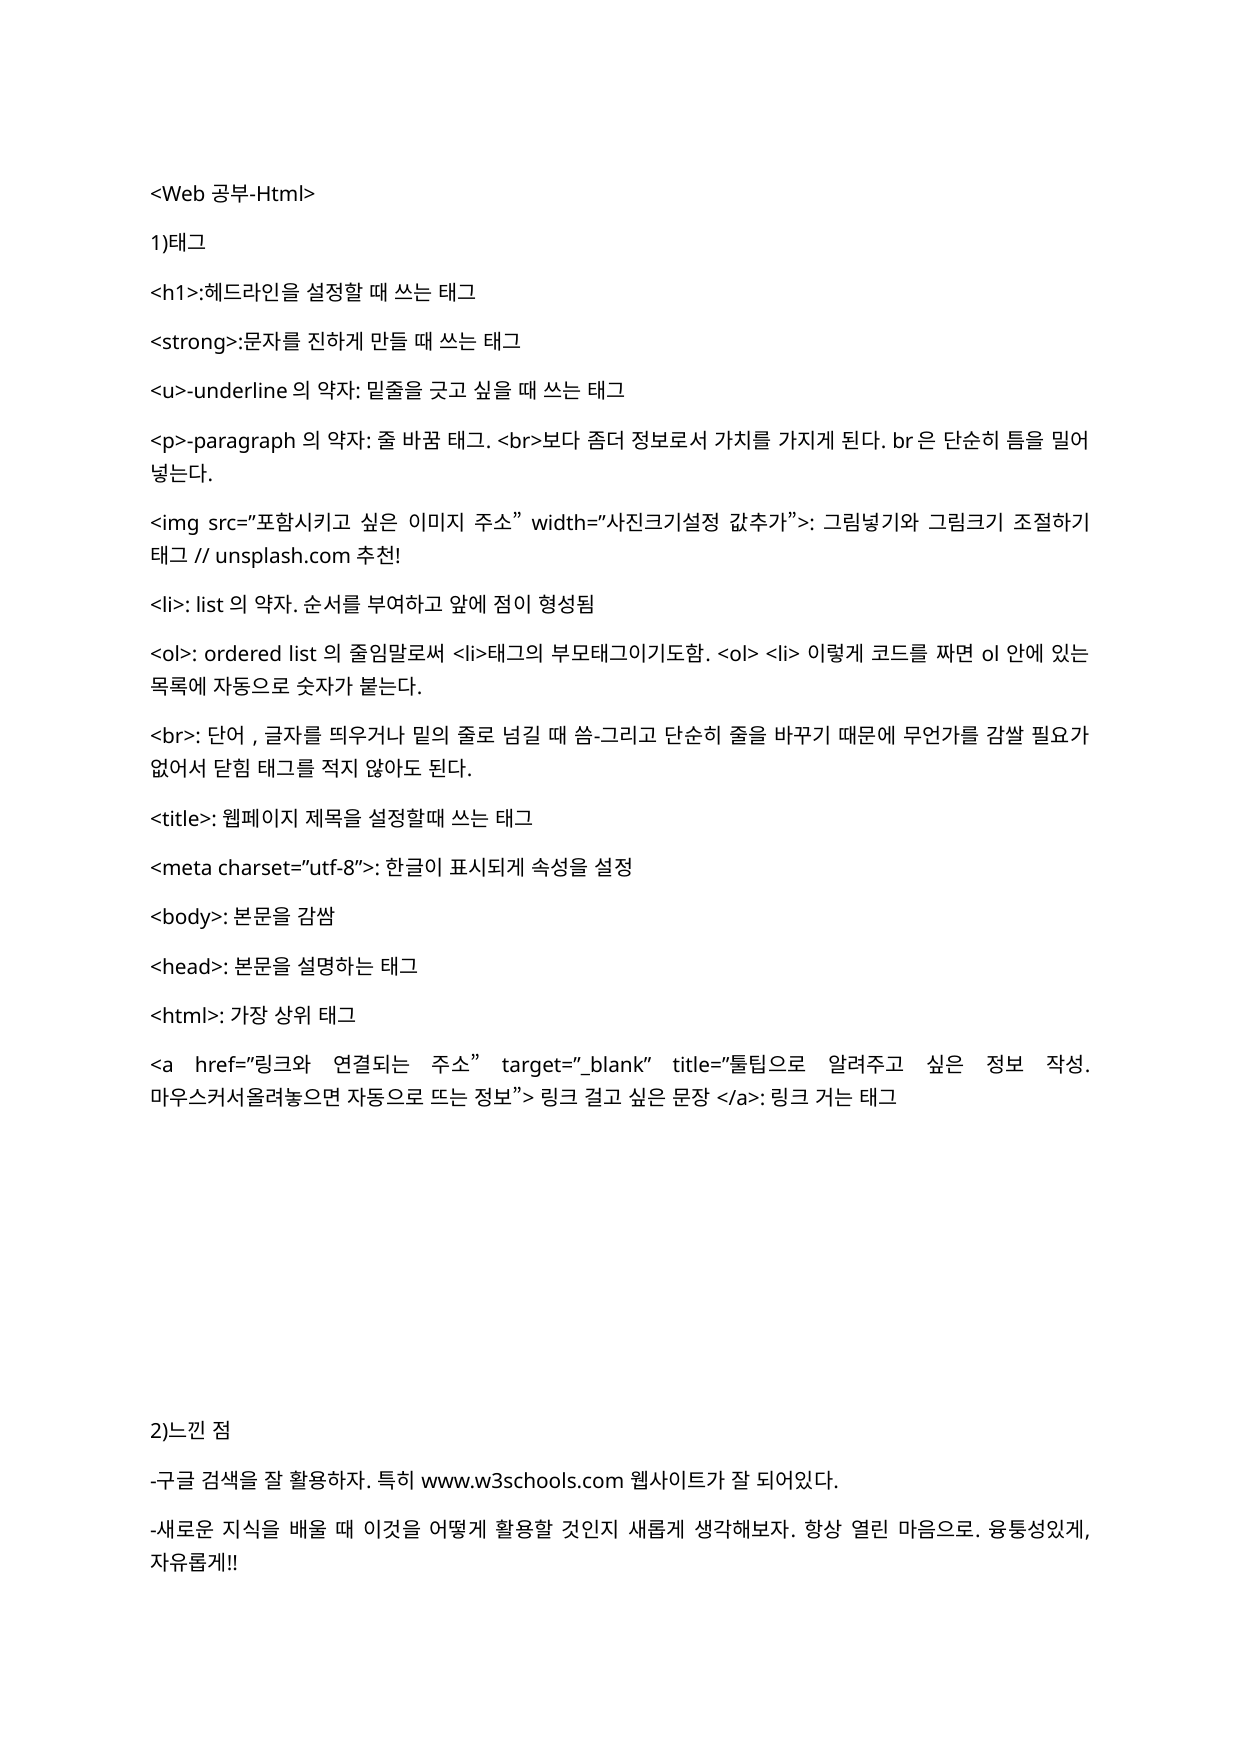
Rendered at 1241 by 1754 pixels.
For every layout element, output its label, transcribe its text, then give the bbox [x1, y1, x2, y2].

text <ol>: ordered list 의 줄임말로써 <li>태그의 부모태그이기도함. <ol> <li> 이렇게 코드를 짜면 ol 안에 있는 목록에 자동으로 숫자가 붙는다. [150, 638, 1090, 701]
text <meta charset=”utf-8”>: 한글이 표시되게 속성을 설정 [150, 851, 1090, 881]
text <body>: 본문을 감쌈 [150, 901, 1090, 931]
text <h1>:헤드라인을 설정할 때 쓰는 태그 [150, 276, 1090, 306]
text <html>: 가장 상위 태그 [150, 999, 1090, 1029]
text <head>: 본문을 설명하는 태그 [150, 950, 1090, 980]
text -새로운 지식을 배울 때 이것을 어떻게 활용할 것인지 새롭게 생각해보자. 항상 열린 마음으로. 융퉁성있게, 자유롭게!! [150, 1513, 1090, 1576]
text 2)느낀 점 [150, 1414, 1090, 1445]
text 1)태그 [150, 227, 1090, 257]
text <title>: 웹페이지 제목을 설정할때 쓰는 태그 [150, 802, 1090, 832]
text <li>: list 의 약자. 순서를 부여하고 앞에 점이 형성됨 [150, 588, 1090, 618]
text <img src=”포함시키고 싶은 이미지 주소” width=”사진크기설정 값추가”>: 그림넣기와 그림크기 조절하기 태그 // unsplash.com 추천! [150, 506, 1090, 569]
text <Web 공부-Html> [150, 177, 1090, 207]
text -구글 검색을 잘 활용하자. 특히 www.w3schools.com 웹사이트가 잘 되어있다. [150, 1464, 1090, 1494]
text <u>-underline의 약자: 밑줄을 긋고 싶을 때 쓰는 태그 [150, 375, 1090, 405]
text <p>-paragraph 의 약자: 줄 바꿈 태그. <br>보다 좀더 정보로서 가치를 가지게 된다. br은 단순히 틈을 밀어 넣는다. [150, 424, 1090, 487]
text <strong>:문자를 진하게 만들 때 쓰는 태그 [150, 325, 1090, 356]
text <br>: 단어 , 글자를 띄우거나 밑의 줄로 넘길 때 씀-그리고 단순히 줄을 바꾸기 때문에 무언가를 감쌀 필요가 없어서 닫힘 태그를 적지 않아도 된다. [150, 720, 1090, 783]
text <a href=”링크와 연결되는 주소” target=”_blank” title=”툴팁으로 알려주고 싶은 정보 작성. 마우스커서올려놓으면 자동으로 뜨는 정보”> 링크 걸고 싶은 문장 </a>: 링크 거는 태그 [150, 1049, 1090, 1112]
